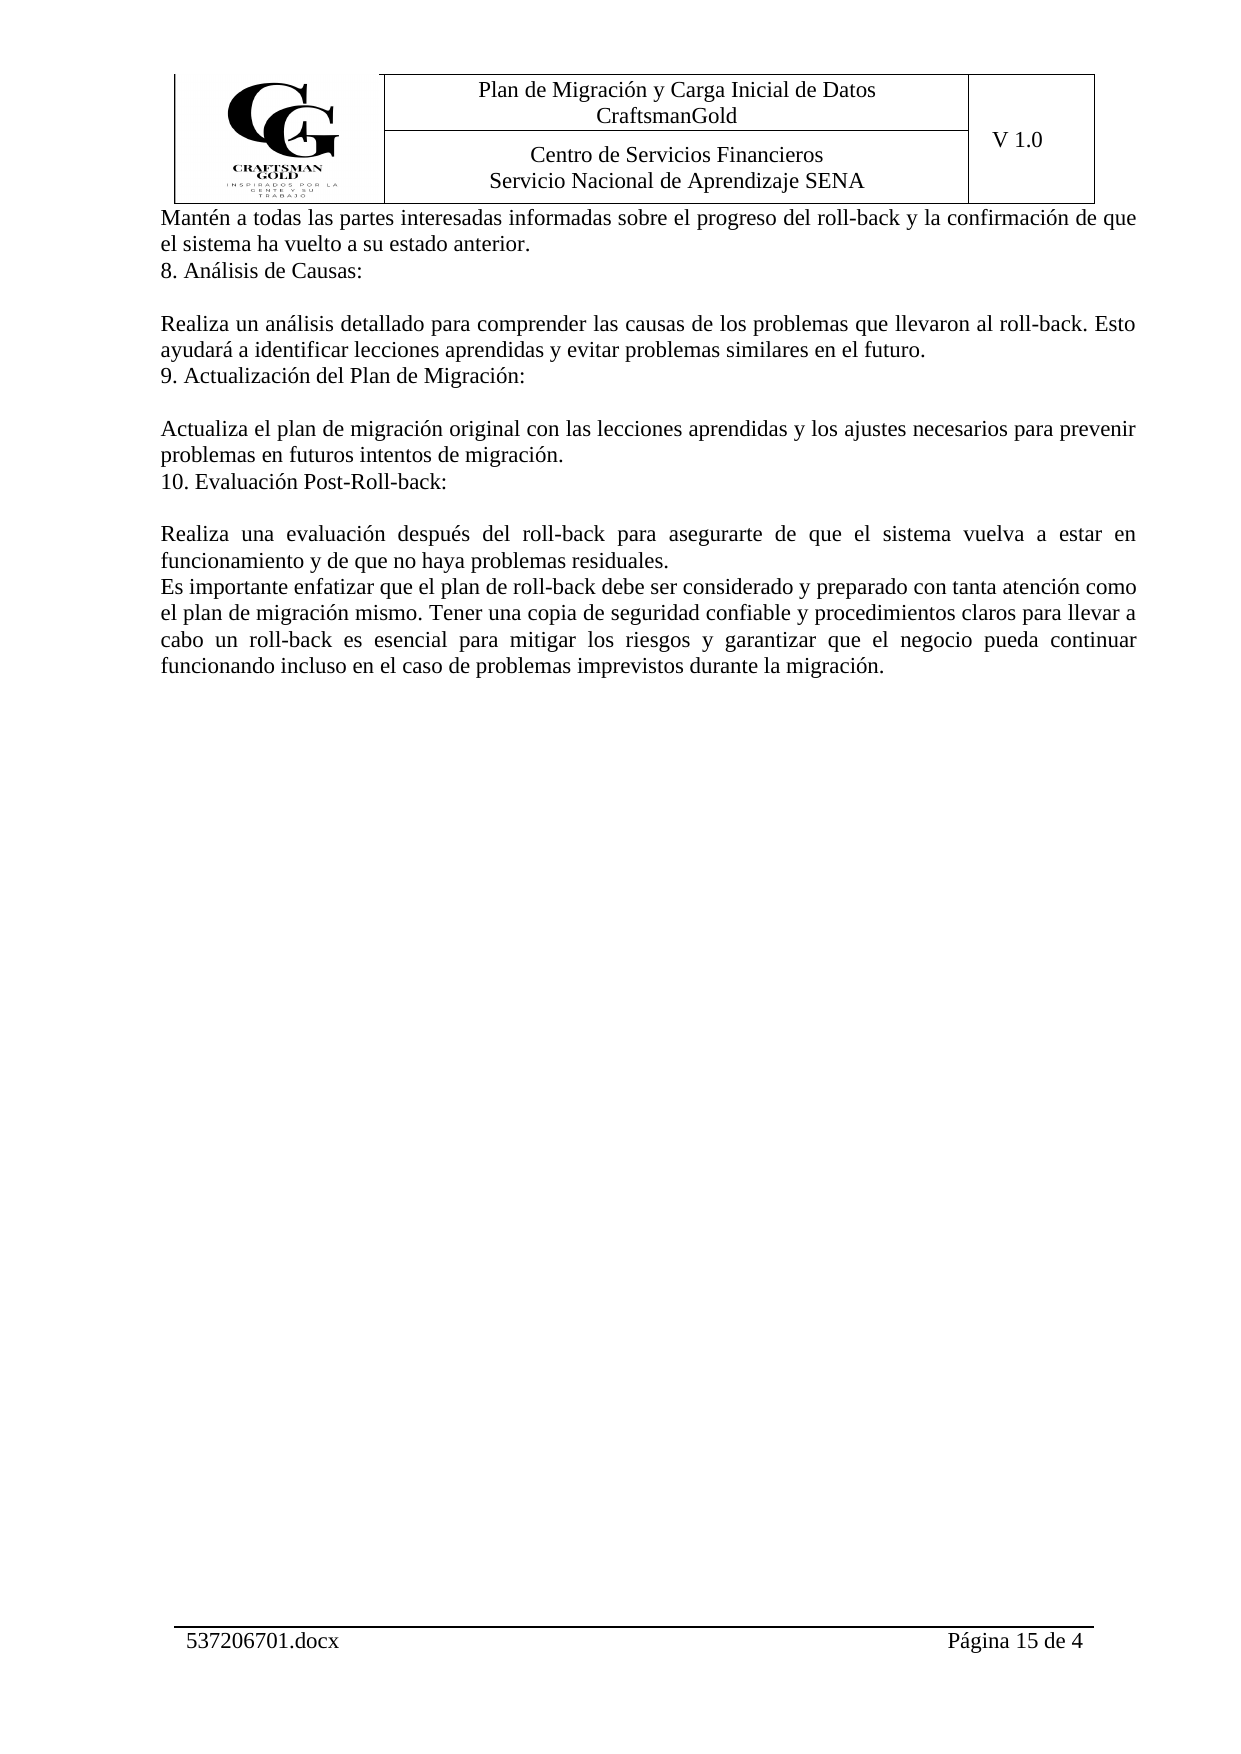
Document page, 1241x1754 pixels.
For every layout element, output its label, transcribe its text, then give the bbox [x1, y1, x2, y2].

text 8. Análisis de Causas: [160, 257, 1138, 283]
text Realiza una evaluación después del roll-back para asegurarte de que el sistema vuelva a estar en funcionamiento y de que no haya problemas residuales. [160, 520, 1138, 573]
text Mantén a todas las partes interesadas informadas sobre el progreso del roll-back y la confirmación de que el sistema ha vuelto a su estado anterior. [160, 204, 1138, 257]
text Es importante enfatizar que el plan de roll-back debe ser considerado y preparado con tanta atención como el plan de migración mismo. Tener una copia de seguridad confiable y procedimientos claros para llevar a cabo un roll-back es esencial para mitigar los riesgos y garantizar que el negocio pueda continuar funcionando incluso en el caso de problemas imprevistos durante la migración. [160, 573, 1138, 678]
text Realiza un análisis detallado para comprender las causas de los problemas que llevaron al roll-back. Esto ayudará a identificar lecciones aprendidas y evitar problemas similares en el futuro. [160, 309, 1138, 362]
text Actualiza el plan de migración original con las lecciones aprendidas y los ajustes necesarios para prevenir problemas en futuros intentos de migración. [160, 415, 1138, 468]
text 9. Actualización del Plan de Migración: [160, 362, 1138, 389]
picture [175, 74, 379, 203]
text 10. Evaluación Post-Roll-back: [160, 468, 1138, 494]
